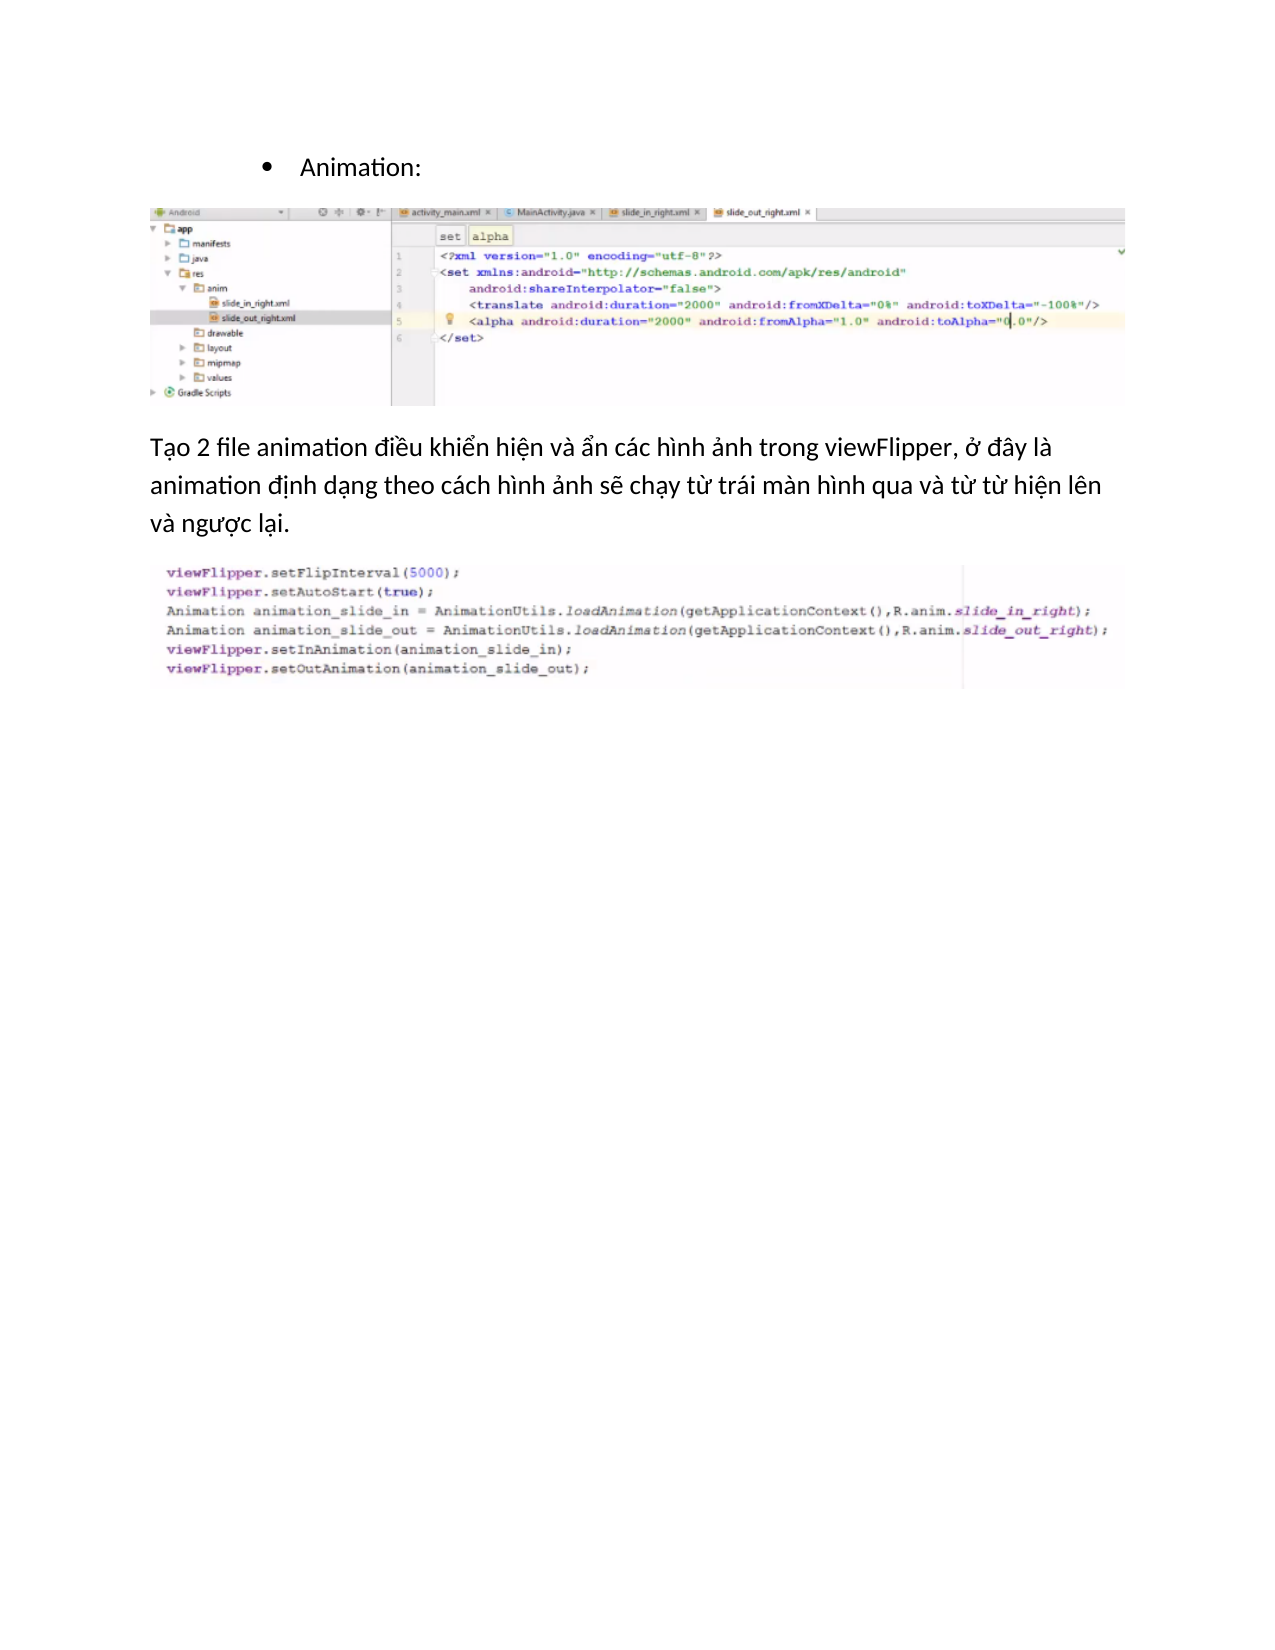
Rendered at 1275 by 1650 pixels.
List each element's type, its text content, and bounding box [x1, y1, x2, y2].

list Animation: [262, 150, 1125, 183]
picture [150, 565, 1125, 689]
picture [150, 208, 1125, 406]
text Tạo 2 file animation điều khiển hiện và ẩn các hình ảnh trong viewFlipper, ở đây là animation định dạng theo cách hình ảnh sẽ chạy từ trái màn hình qua và từ từ hiện lên và ngược lại. [150, 431, 1125, 539]
